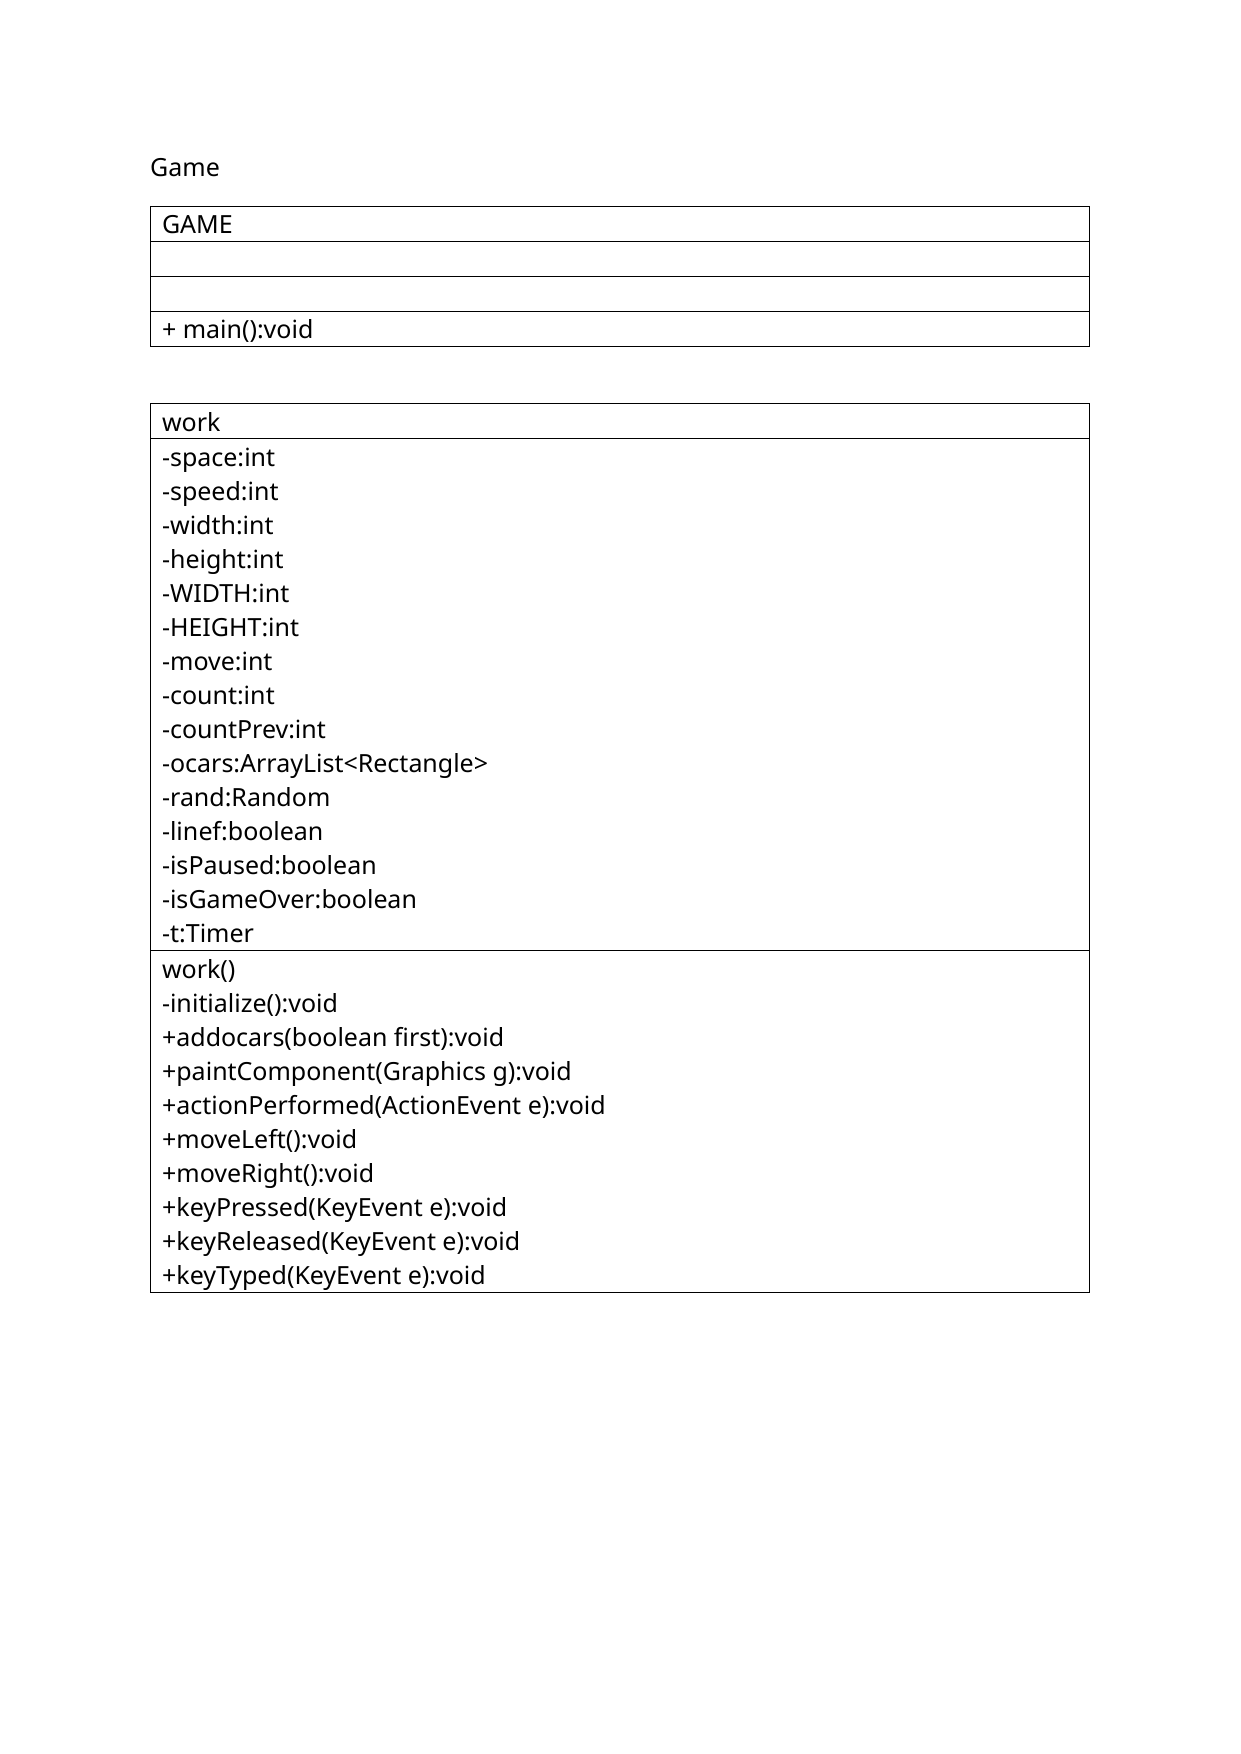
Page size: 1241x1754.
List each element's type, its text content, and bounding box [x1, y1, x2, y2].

table_header GAME [151, 207, 1089, 241]
text Game [150, 150, 1090, 184]
table_cell [151, 242, 1089, 276]
table_cell + main():void [151, 312, 1089, 346]
table_cell work() -initialize():void +addocars(boolean first):void +paintComponent(Graphics g):void +actionPerformed(ActionEvent e):void +moveLeft():void +moveRight():void +keyPressed(KeyEvent e):void +keyReleased(KeyEvent e):void +keyTyped(KeyEvent e):void [151, 951, 1089, 1292]
table_cell -space:int -speed:int -width:int -height:int -WIDTH:int -HEIGHT:int -move:int -count:int -countPrev:int -ocars:ArrayList<Rectangle> -rand:Random -linef:boolean -isPaused:boolean -isGameOver:boolean -t:Timer [151, 439, 1089, 950]
table_header work [151, 404, 1089, 438]
table_cell [151, 277, 1089, 311]
